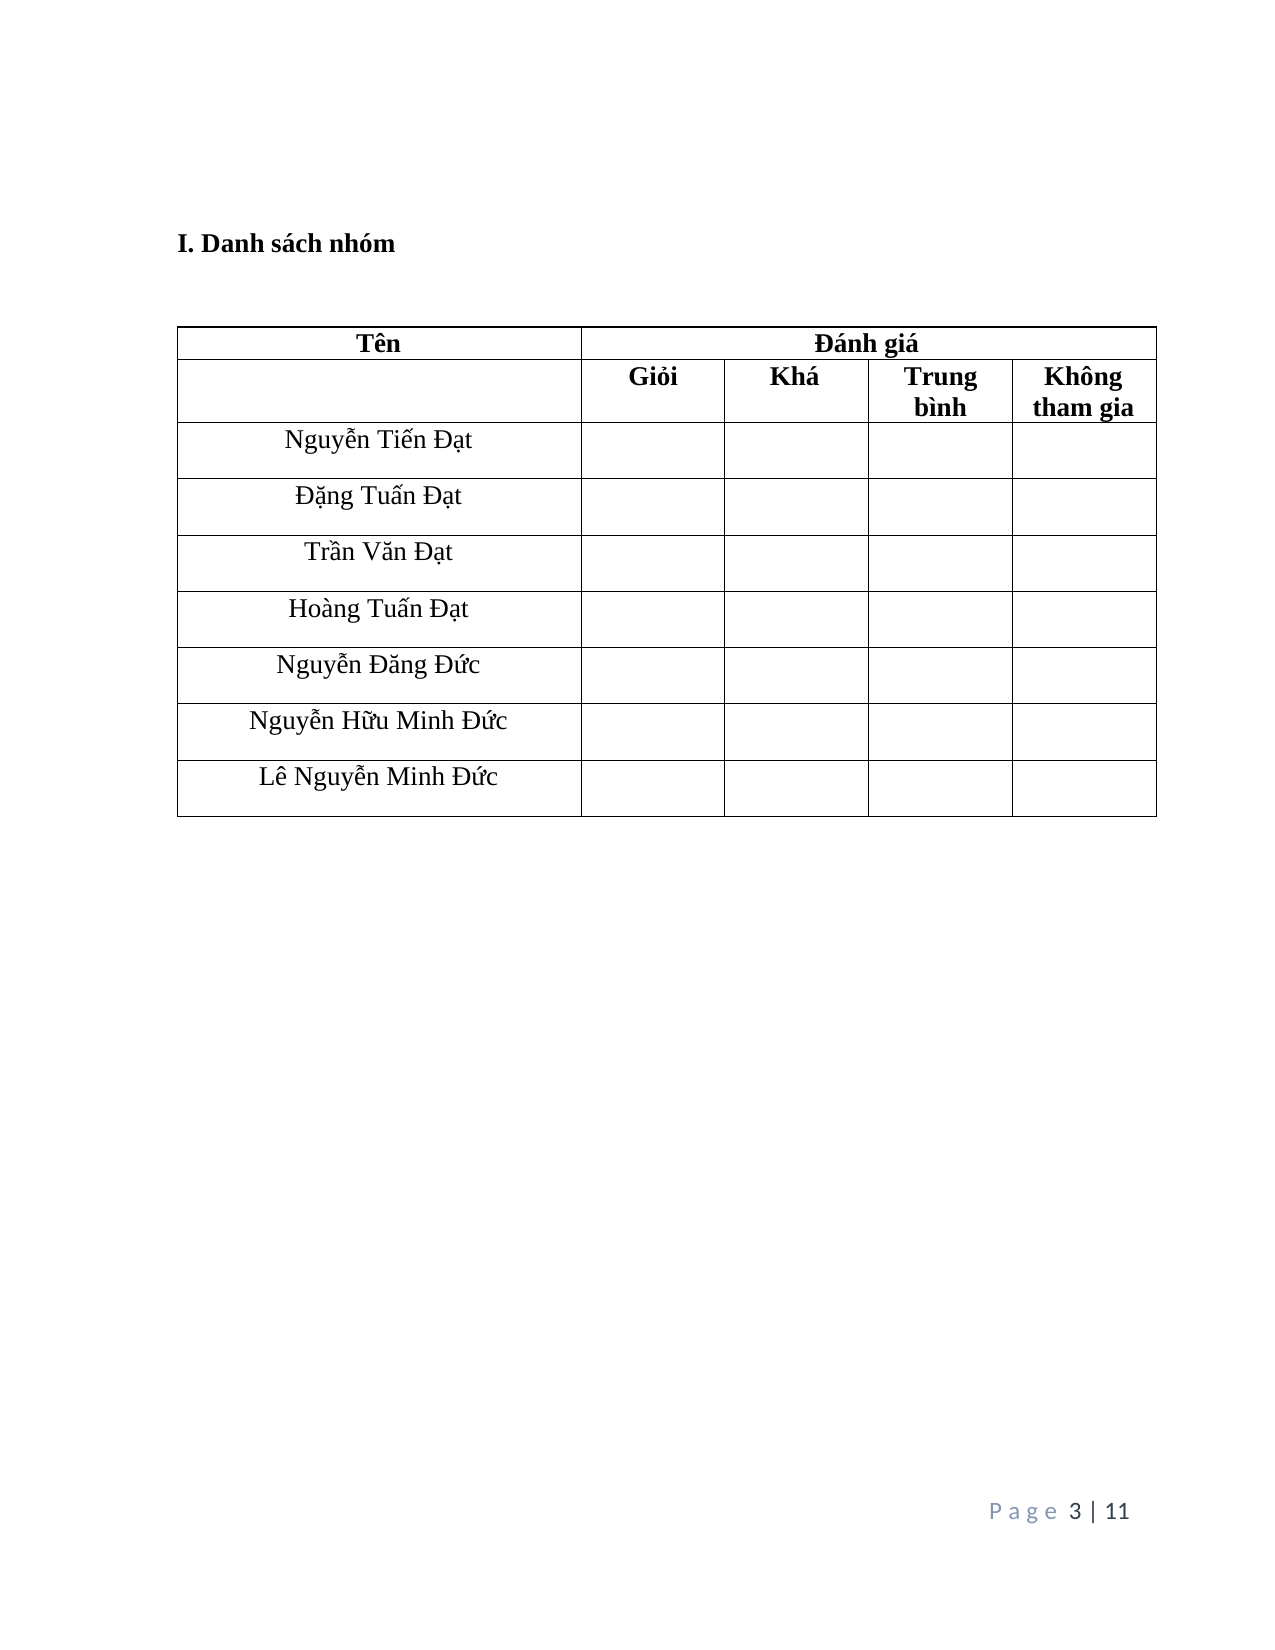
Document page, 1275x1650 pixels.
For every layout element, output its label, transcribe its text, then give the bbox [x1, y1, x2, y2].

table_cell Khá [725, 360, 868, 422]
table_cell [1013, 479, 1156, 534]
table_cell [582, 536, 724, 591]
table_cell [178, 360, 581, 422]
table_cell [725, 704, 868, 759]
table_cell Trung bình [869, 360, 1012, 422]
table_cell [725, 536, 868, 591]
table_cell [582, 648, 724, 703]
table_cell [582, 423, 724, 478]
table_cell [869, 648, 1012, 703]
table_cell [725, 479, 868, 534]
table_cell Nguyễn Đăng Đức [178, 648, 581, 703]
table_cell Giỏi [582, 360, 724, 422]
table_cell Không tham gia [1013, 360, 1156, 422]
table_cell [1013, 761, 1156, 816]
table_cell [725, 648, 868, 703]
table_cell [582, 704, 724, 759]
table_cell [869, 592, 1012, 647]
table_cell Đặng Tuấn Đạt [178, 479, 581, 534]
table_cell [1013, 592, 1156, 647]
table_cell Nguyễn Tiến Đạt [178, 423, 581, 478]
table_cell [869, 479, 1012, 534]
table_cell [1013, 423, 1156, 478]
table_cell [582, 761, 724, 816]
table_cell Hoàng Tuấn Đạt [178, 592, 581, 647]
subtitle I. Danh sách nhóm [177, 227, 1038, 258]
table_cell [582, 592, 724, 647]
table_header Đánh giá [582, 328, 1156, 359]
table_cell [725, 423, 868, 478]
table_cell [869, 704, 1012, 759]
table_header Tên [178, 328, 581, 359]
table_cell [1013, 648, 1156, 703]
table_cell [869, 536, 1012, 591]
table_cell [1013, 536, 1156, 591]
table_cell [869, 423, 1012, 478]
table_cell Trần Văn Đạt [178, 536, 581, 591]
table_cell [869, 761, 1012, 816]
table_cell [725, 761, 868, 816]
table_cell [1013, 704, 1156, 759]
table_cell [582, 479, 724, 534]
table_cell [725, 592, 868, 647]
table_cell Lê Nguyễn Minh Đức [178, 761, 581, 816]
table_cell Nguyễn Hữu Minh Đức [178, 704, 581, 759]
